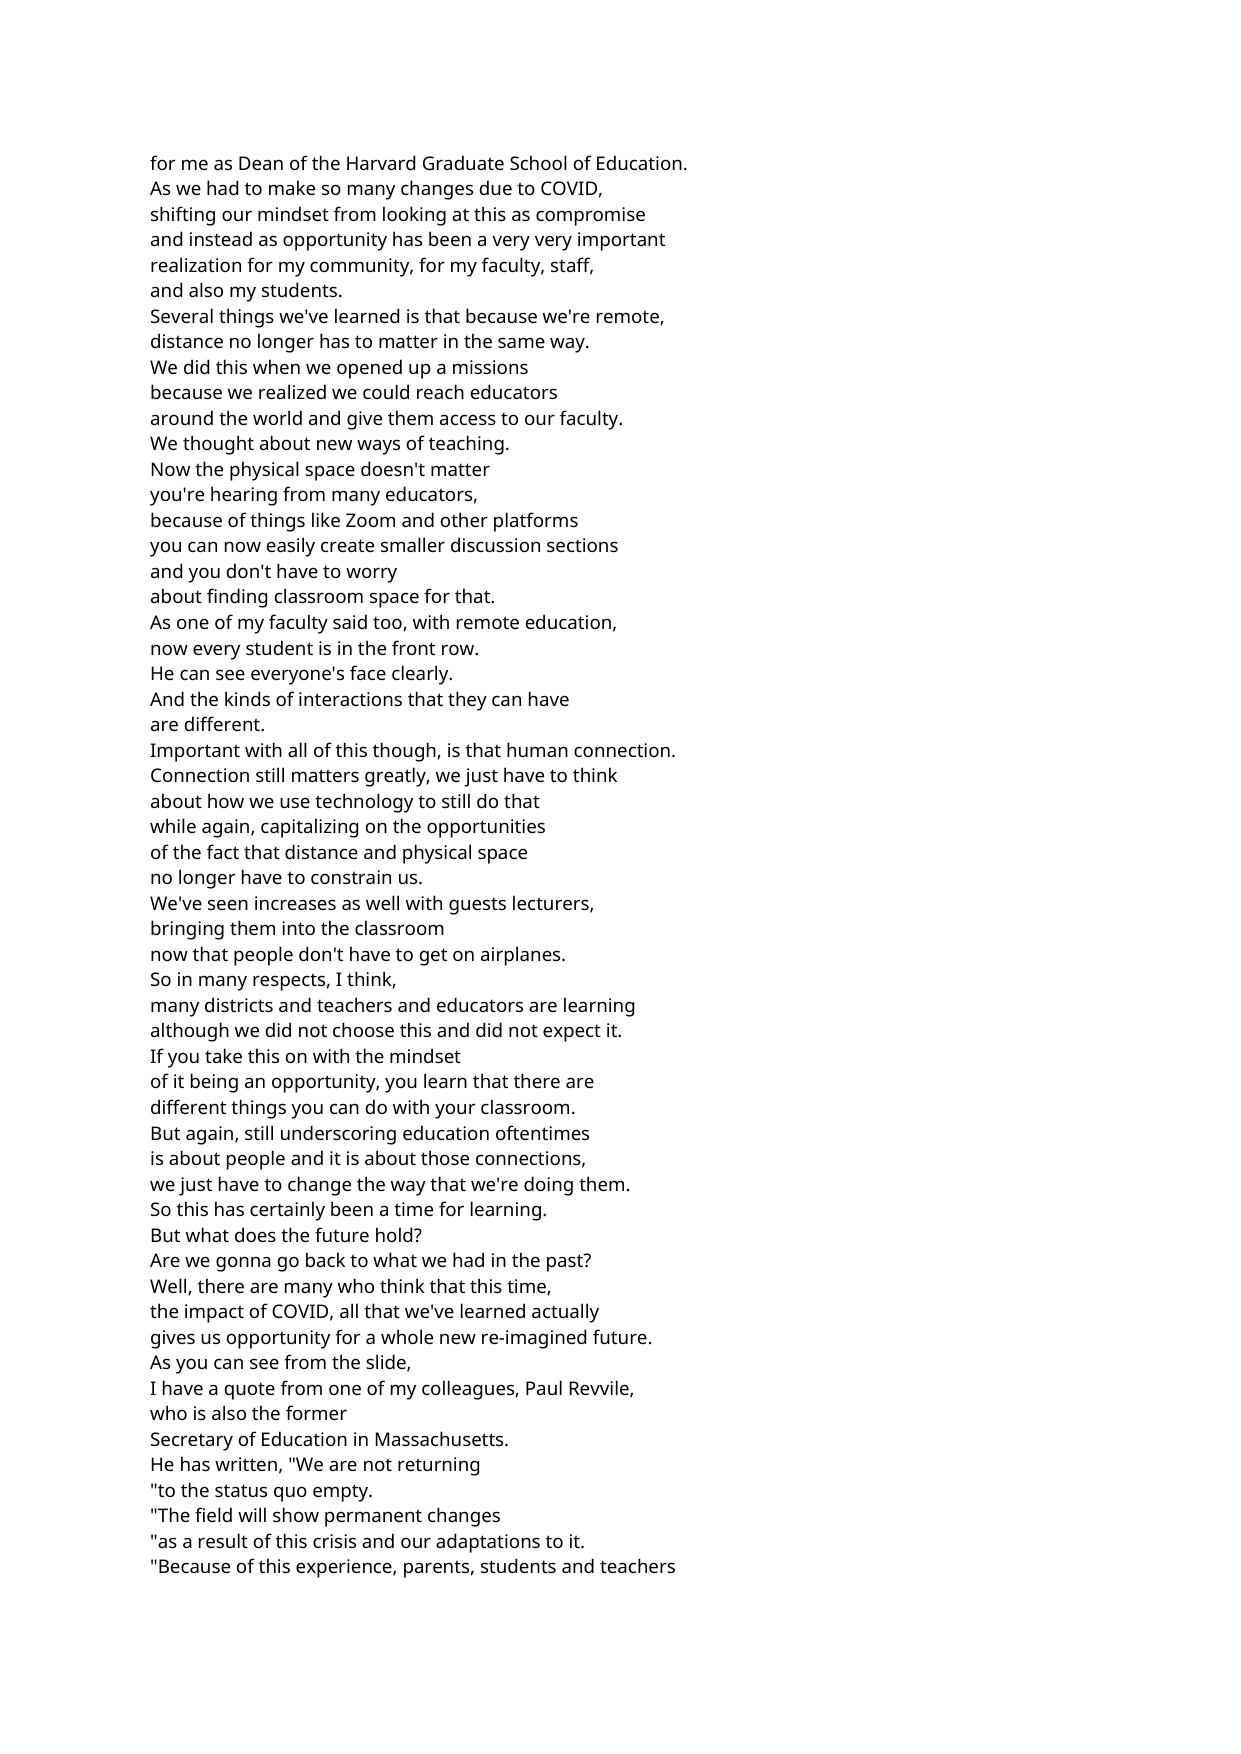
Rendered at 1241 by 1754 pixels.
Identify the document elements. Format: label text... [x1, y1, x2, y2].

text "as a result of this crisis and our adaptations to it. [150, 1528, 1090, 1554]
text now every student is in the front row. [150, 635, 1090, 660]
text Now the physical space doesn't matter [150, 456, 1090, 482]
text We did this when we opened up a missions [150, 354, 1090, 380]
text and instead as opportunity has been a very very important [150, 227, 1090, 252]
text of the fact that distance and physical space [150, 839, 1090, 864]
text We've seen increases as well with guests lecturers, [150, 890, 1090, 916]
text about how we use technology to still do that [150, 788, 1090, 813]
text But again, still underscoring education oftentimes [150, 1120, 1090, 1145]
text about finding classroom space for that. [150, 584, 1090, 609]
text I have a quote from one of my colleagues, Paul Revvile, [150, 1375, 1090, 1401]
text As you can see from the slide, [150, 1349, 1090, 1375]
text you're hearing from many educators, [150, 482, 1090, 507]
text So this has certainly been a time for learning. [150, 1196, 1090, 1222]
text no longer have to constrain us. [150, 864, 1090, 890]
text many districts and teachers and educators are learning [150, 992, 1090, 1018]
text is about people and it is about those connections, [150, 1145, 1090, 1171]
text now that people don't have to get on airplanes. [150, 941, 1090, 967]
text the impact of COVID, all that we've learned actually [150, 1298, 1090, 1324]
text And the kinds of interactions that they can have [150, 686, 1090, 711]
text "The field will show permanent changes [150, 1503, 1090, 1528]
text Secretary of Education in Massachusetts. [150, 1426, 1090, 1452]
text around the world and give them access to our faculty. [150, 405, 1090, 431]
text are different. [150, 711, 1090, 737]
text while again, capitalizing on the opportunities [150, 813, 1090, 839]
text of it being an opportunity, you learn that there are [150, 1069, 1090, 1094]
text He can see everyone's face clearly. [150, 660, 1090, 686]
text bringing them into the classroom [150, 916, 1090, 941]
text "Because of this experience, parents, students and teachers [150, 1554, 1090, 1579]
text He has written, "We are not returning [150, 1452, 1090, 1477]
text If you take this on with the mindset [150, 1043, 1090, 1069]
text gives us opportunity for a whole new re-imagined future. [150, 1324, 1090, 1349]
text different things you can do with your classroom. [150, 1094, 1090, 1120]
text you can now easily create smaller discussion sections [150, 533, 1090, 558]
text for me as Dean of the Harvard Graduate School of Education. [150, 150, 1090, 176]
text As one of my faculty said too, with remote education, [150, 609, 1090, 635]
text Important with all of this though, is that human connection. [150, 737, 1090, 762]
text Are we gonna go back to what we had in the past? [150, 1247, 1090, 1273]
text We thought about new ways of teaching. [150, 431, 1090, 456]
text As we had to make so many changes due to COVID, [150, 176, 1090, 201]
text realization for my community, for my faculty, staff, [150, 252, 1090, 278]
text shifting our mindset from looking at this as compromise [150, 201, 1090, 227]
text So in many respects, I think, [150, 967, 1090, 992]
text and you don't have to worry [150, 558, 1090, 584]
text But what does the future hold? [150, 1222, 1090, 1247]
text we just have to change the way that we're doing them. [150, 1171, 1090, 1196]
text Well, there are many who think that this time, [150, 1273, 1090, 1298]
text "to the status quo empty. [150, 1477, 1090, 1503]
text Connection still matters greatly, we just have to think [150, 762, 1090, 788]
text distance no longer has to matter in the same way. [150, 329, 1090, 354]
text because we realized we could reach educators [150, 380, 1090, 405]
text Several things we've learned is that because we're remote, [150, 303, 1090, 329]
text although we did not choose this and did not expect it. [150, 1018, 1090, 1043]
text and also my students. [150, 278, 1090, 303]
text who is also the former [150, 1401, 1090, 1426]
text because of things like Zoom and other platforms [150, 507, 1090, 533]
